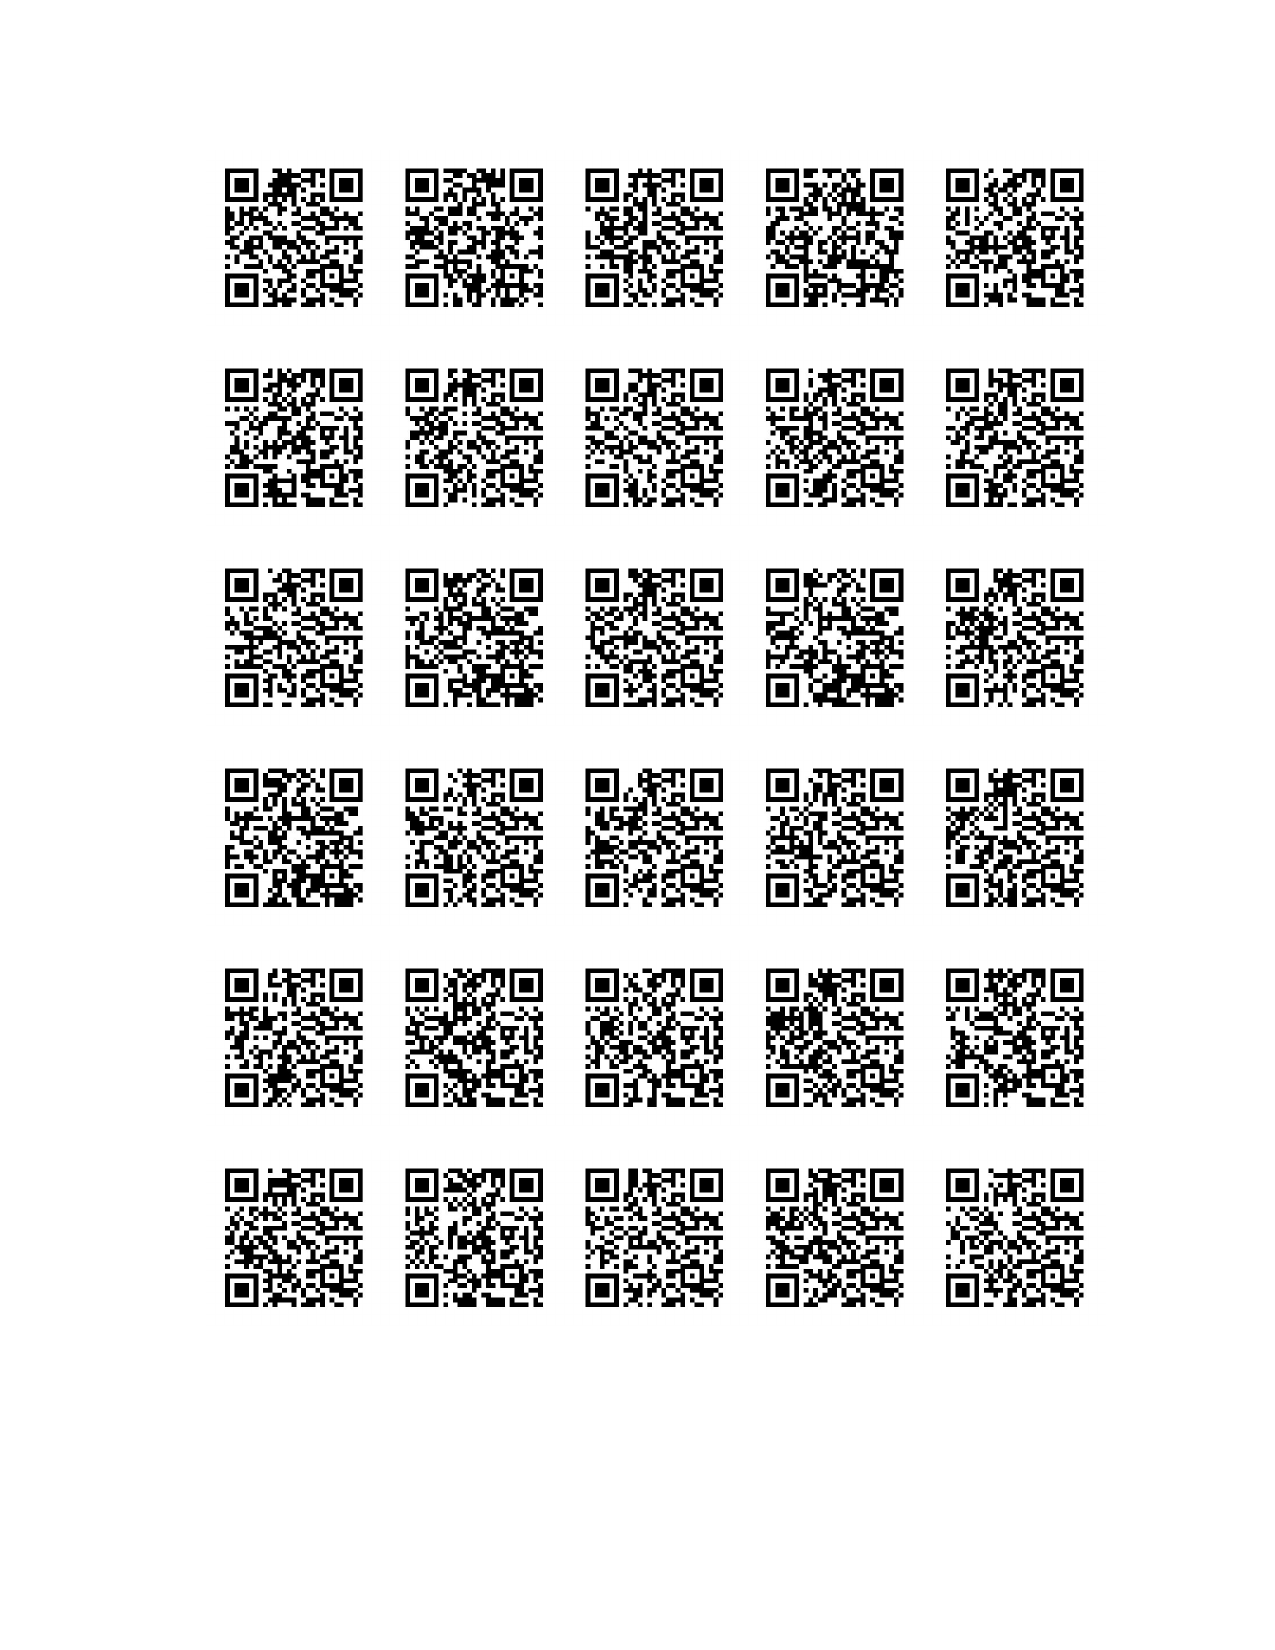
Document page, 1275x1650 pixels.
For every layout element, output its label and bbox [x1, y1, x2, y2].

picture [206, 150, 1107, 326]
picture [206, 950, 1107, 1126]
picture [206, 1150, 1107, 1326]
picture [206, 750, 1107, 926]
picture [206, 550, 1107, 726]
picture [206, 350, 1107, 526]
